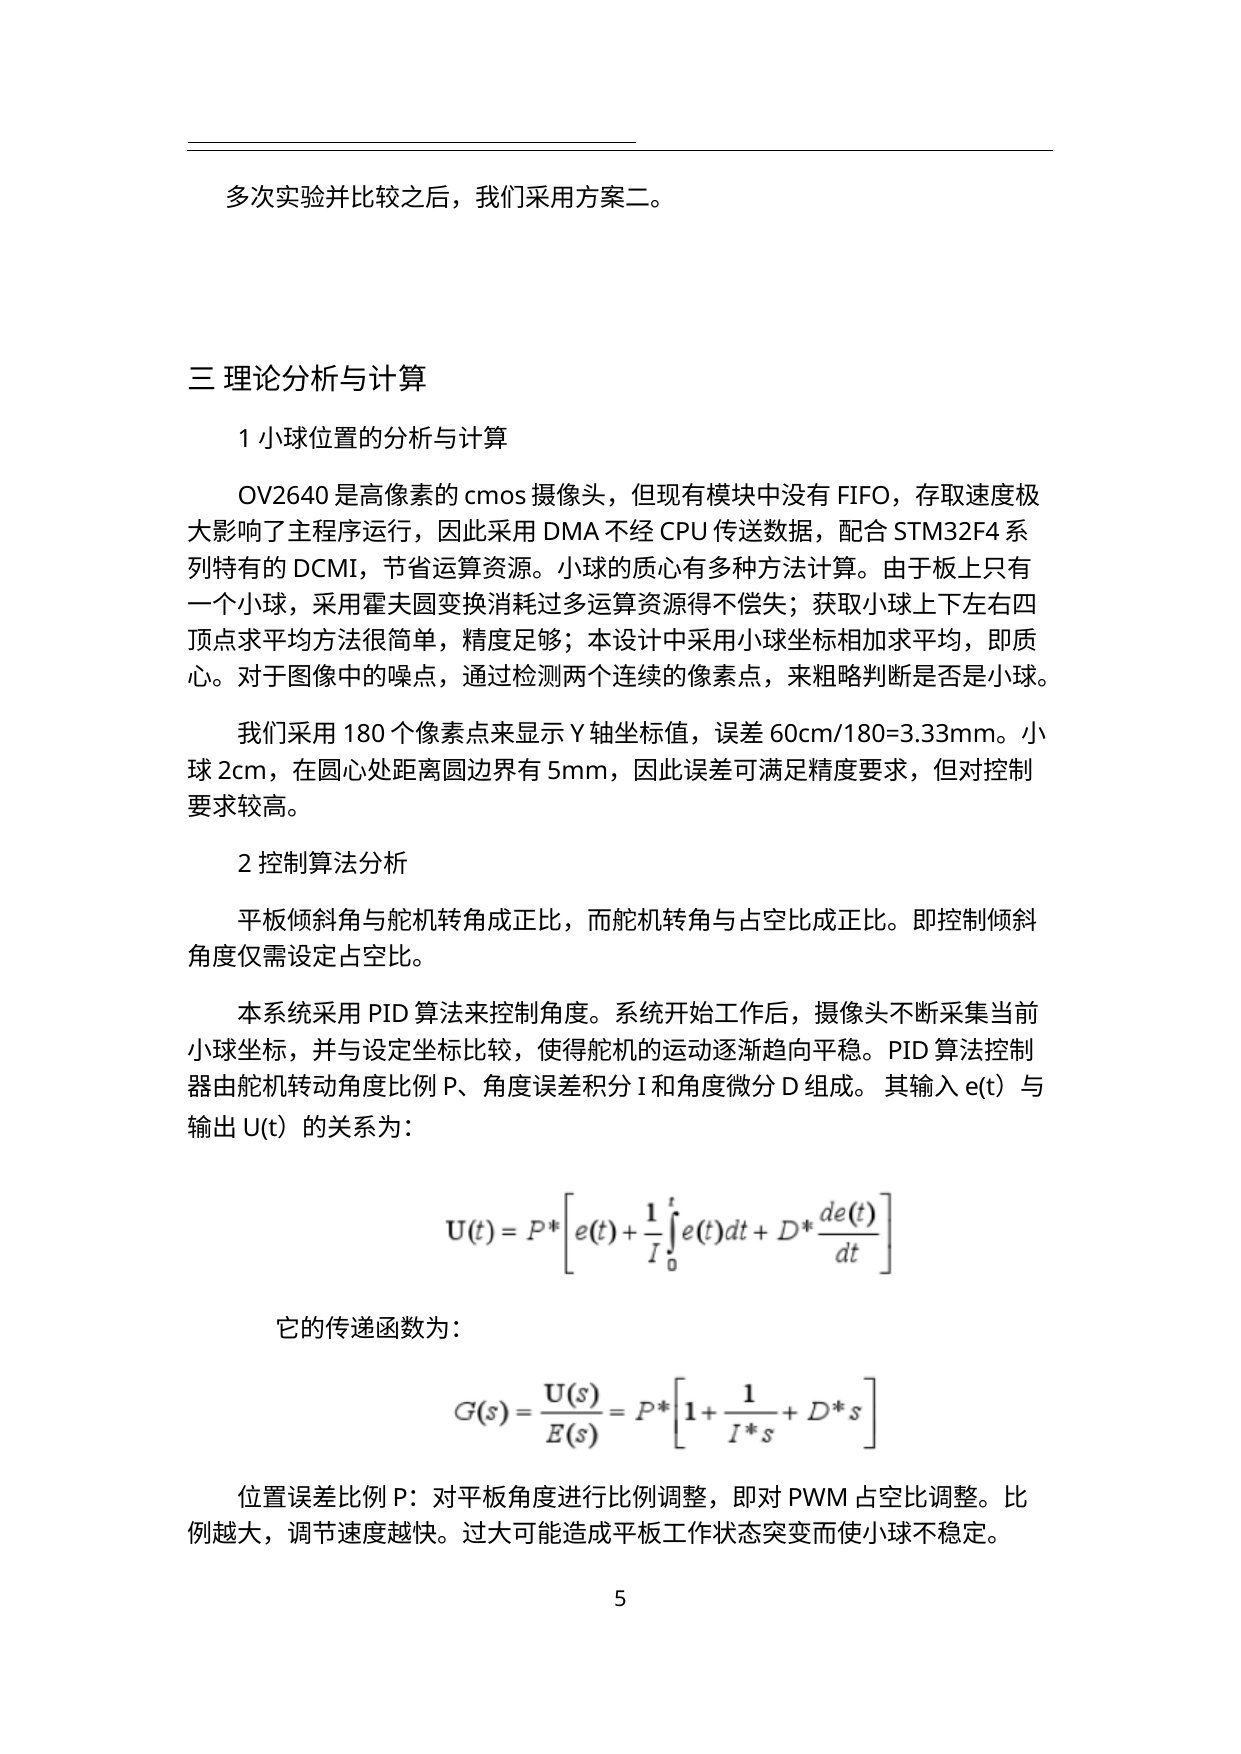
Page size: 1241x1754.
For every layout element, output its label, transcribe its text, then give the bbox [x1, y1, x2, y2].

list 我们采用180个像素点来显示Y轴坐标值，误差60cm/180=3.33mm。小球2cm，在圆心处距离圆边界有5mm，因此误差可满足精度要求，但对控制要求较高。 [187, 714, 1053, 823]
list 位置误差比例P：对平板角度进行比例调整，即对PWM占空比调整。比例越大，调节速度越快。过大可能造成平板工作状态突变而使小球不稳定。 [187, 1477, 1053, 1549]
list 它的传递函数为： [225, 1308, 1053, 1345]
list 本系统采用PID算法来控制角度。系统开始工作后，摄像头不断采集当前小球坐标，并与设定坐标比较，使得舵机的运动逐渐趋向平稳。PID算法控制器由舵机转动角度比例P、角度误差积分I和角度微分D组成。 其输入e(t）与输出U(t）的关系为： [187, 994, 1053, 1145]
picture [433, 1174, 903, 1288]
picture [436, 1365, 892, 1457]
text 多次实验并比较之后，我们采用方案二。 [187, 177, 1053, 213]
text 2 控制算法分析 [187, 843, 1053, 880]
list OV2640是高像素的cmos摄像头，但现有模块中没有FIFO，存取速度极大影响了主程序运行，因此采用DMA不经CPU传送数据，配合STM32F4系列特有的DCMI，节省运算资源。小球的质心有多种方法计算。由于板上只有一个小球，采用霍夫圆变换消耗过多运算资源得不偿失；获取小球上下左右四顶点求平均方法很简单，精度足够；本设计中采用小球坐标相加求平均，即质心。对于图像中的噪点，通过检测两个连续的像素点，来粗略判断是否是小球。 [187, 476, 1053, 693]
text 三 理论分析与计算 [187, 355, 1053, 398]
list 平板倾斜角与舵机转角成正比，而舵机转角与占空比成正比。即控制倾斜角度仅需设定占空比。 [187, 901, 1053, 973]
text 1 小球位置的分析与计算 [187, 418, 1053, 455]
